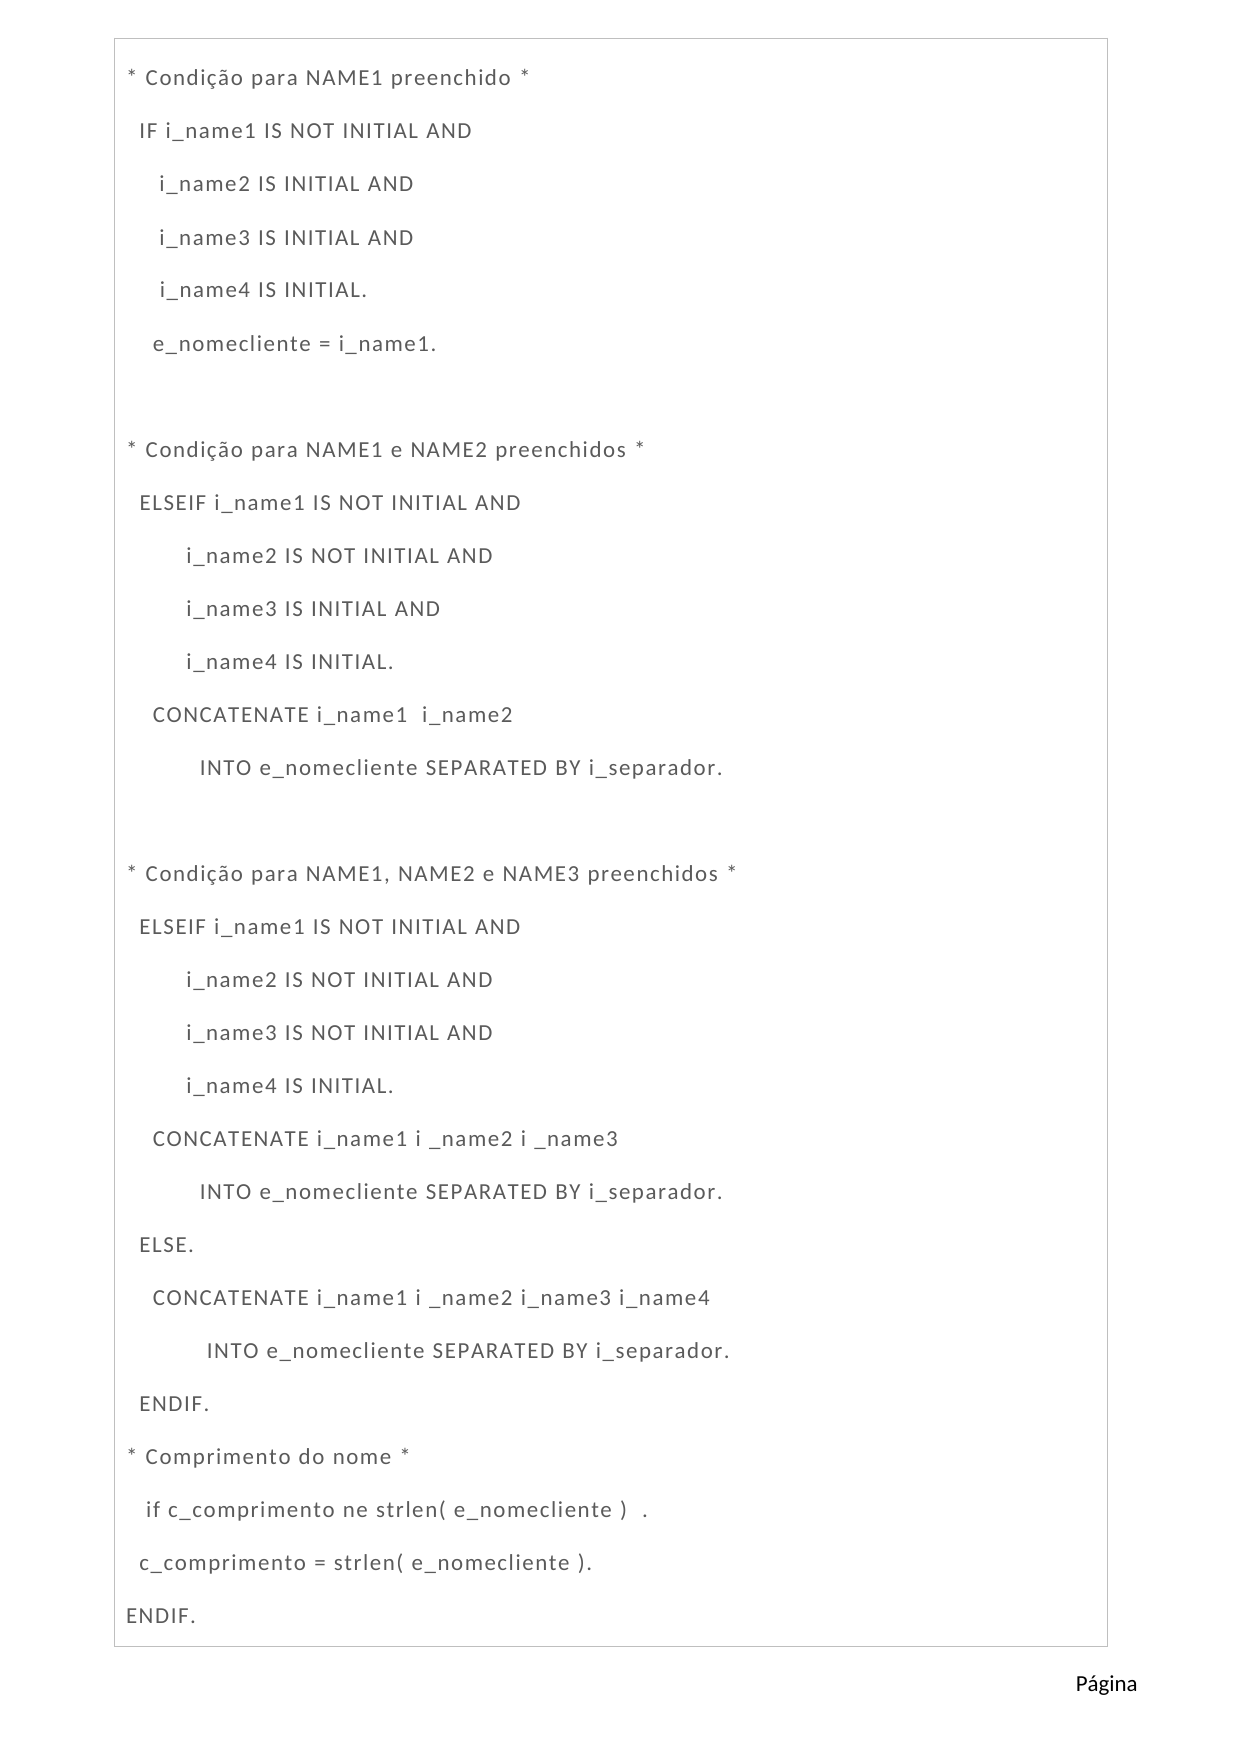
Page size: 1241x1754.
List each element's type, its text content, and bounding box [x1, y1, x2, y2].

table_header * Condição para NAME1 preenchido * IF i_name1 IS NOT INITIAL AND i_name2 IS INITIAL AND i_name3 IS INITIAL AND i_name4 IS INITIAL. e_nomecliente = i_name1. * Condição para NAME1 e NAME2 preenchidos * ELSEIF i_name1 IS NOT INITIAL AND i_name2 IS NOT INITIAL AND i_name3 IS INITIAL AND i_name4 IS INITIAL. CONCATENATE i_name1 i_name2 INTO e_nomecliente SEPARATED BY i_separador. * Condição para NAME1, NAME2 e NAME3 preenchidos * ELSEIF i_name1 IS NOT INITIAL AND i_name2 IS NOT INITIAL AND i_name3 IS NOT INITIAL AND i_name4 IS INITIAL. CONCATENATE i_name1 i _name2 i _name3 INTO e_nomecliente SEPARATED BY i_separador. ELSE. CONCATENATE i_name1 i _name2 i_name3 i_name4 INTO e_nomecliente SEPARATED BY i_separador. ENDIF. * Comprimento do nome * if c_comprimento ne strlen( e_nomecliente ) . c_comprimento = strlen( e_nomecliente ). ENDIF. [115, 39, 1107, 1646]
